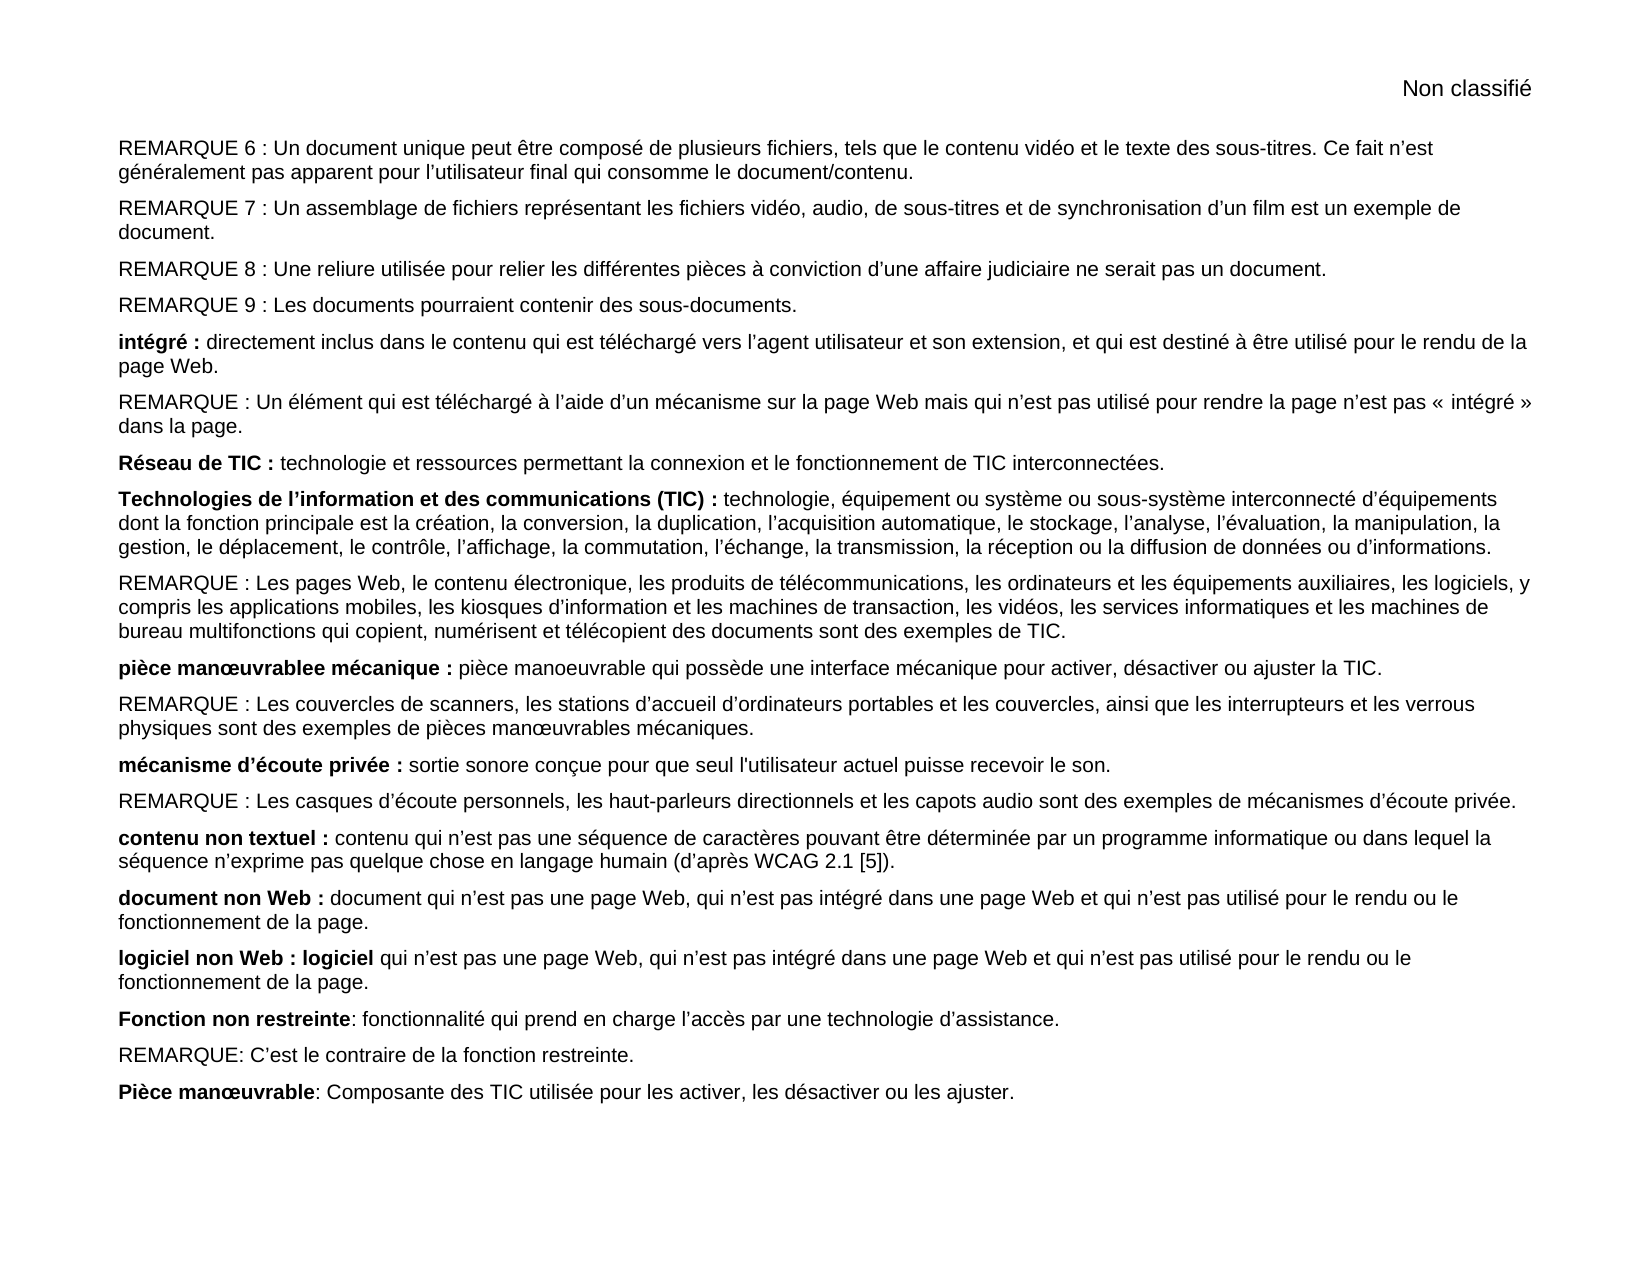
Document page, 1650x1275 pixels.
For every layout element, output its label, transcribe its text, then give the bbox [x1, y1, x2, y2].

text REMARQUE 9 : Les documents pourraient contenir des sous-documents. [118, 293, 1532, 317]
text REMARQUE: C’est le contraire de la fonction restreinte. [118, 1043, 1532, 1067]
text Pièce manœuvrable: Composante des TIC utilisée pour les activer, les désactiver ou les ajuster. [118, 1079, 1532, 1103]
text Réseau de TIC : technologie et ressources permettant la connexion et le fonctionnement de TIC interconnectées. [118, 450, 1532, 474]
text logiciel non Web : logiciel qui n’est pas une page Web, qui n’est pas intégré dans une page Web et qui n’est pas utilisé pour le rendu ou le fonctionnement de la page. [118, 946, 1532, 994]
text REMARQUE 6 : Un document unique peut être composé de plusieurs fichiers, tels que le contenu vidéo et le texte des sous-titres. Ce fait n’est généralement pas apparent pour l’utilisateur final qui consomme le document/contenu. [118, 136, 1532, 184]
text REMARQUE : Les couvercles de scanners, les stations d’accueil d’ordinateurs portables et les couvercles, ainsi que les interrupteurs et les verrous physiques sont des exemples de pièces manœuvrables mécaniques. [118, 692, 1532, 740]
text REMARQUE 8 : Une reliure utilisée pour relier les différentes pièces à conviction d’une affaire judiciaire ne serait pas un document. [118, 257, 1532, 281]
text REMARQUE : Les casques d’écoute personnels, les haut-parleurs directionnels et les capots audio sont des exemples de mécanismes d’écoute privée. [118, 789, 1532, 813]
text Technologies de l’information et des communications (TIC) : technologie, équipement ou système ou sous-système interconnecté d’équipements dont la fonction principale est la création, la conversion, la duplication, l’acquisition automatique, le stockage, l’analyse, l’évaluation, la manipulation, la gestion, le déplacement, le contrôle, l’affichage, la commutation, l’échange, la transmission, la réception ou la diffusion de données ou d’informations. [118, 487, 1532, 559]
text document non Web : document qui n’est pas une page Web, qui n’est pas intégré dans une page Web et qui n’est pas utilisé pour le rendu ou le fonctionnement de la page. [118, 886, 1532, 934]
text pièce manœuvrablee mécanique : pièce manoeuvrable qui possède une interface mécanique pour activer, désactiver ou ajuster la TIC. [118, 656, 1532, 679]
text intégré : directement inclus dans le contenu qui est téléchargé vers l’agent utilisateur et son extension, et qui est destiné à être utilisé pour le rendu de la page Web. [118, 329, 1532, 377]
text REMARQUE : Un élément qui est téléchargé à l’aide d’un mécanisme sur la page Web mais qui n’est pas utilisé pour rendre la page n’est pas « intégré » dans la page. [118, 390, 1532, 438]
text REMARQUE : Les pages Web, le contenu électronique, les produits de télécommunications, les ordinateurs et les équipements auxiliaires, les logiciels, y compris les applications mobiles, les kiosques d’information et les machines de transaction, les vidéos, les services informatiques et les machines de bureau multifonctions qui copient, numérisent et télécopient des documents sont des exemples de TIC. [118, 571, 1532, 643]
text REMARQUE 7 : Un assemblage de fichiers représentant les fichiers vidéo, audio, de sous-titres et de synchronisation d’un film est un exemple de document. [118, 196, 1532, 244]
text mécanisme d’écoute privée : sortie sonore conçue pour que seul l'utilisateur actuel puisse recevoir le son. [118, 752, 1532, 776]
text contenu non textuel : contenu qui n’est pas une séquence de caractères pouvant être déterminée par un programme informatique ou dans lequel la séquence n’exprime pas quelque chose en langage humain (d’après WCAG 2.1 [5]). [118, 825, 1532, 873]
text Fonction non restreinte: fonctionnalité qui prend en charge l’accès par une technologie d’assistance. [118, 1007, 1532, 1031]
